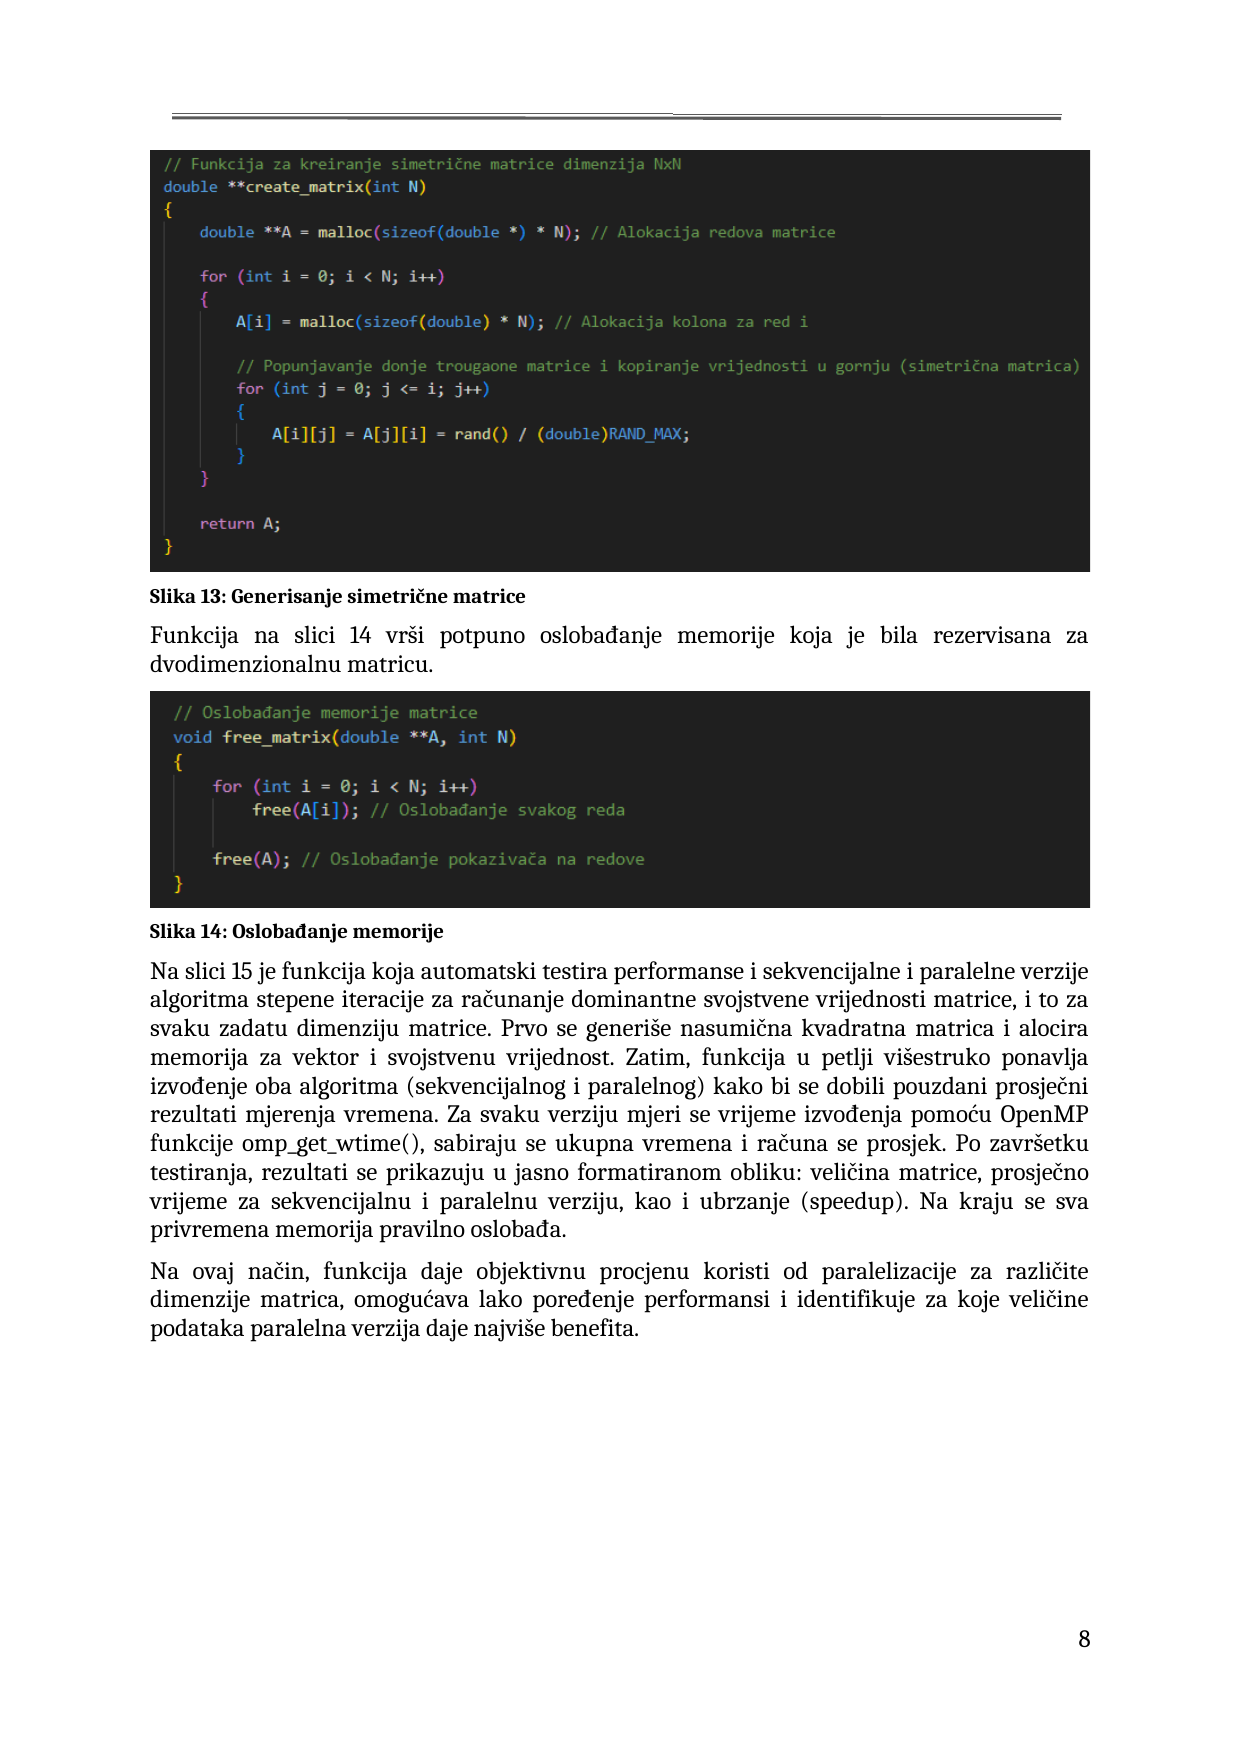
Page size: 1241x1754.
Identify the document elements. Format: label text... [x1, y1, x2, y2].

text Na slici 15 je funkcija koja automatski testira performanse i sekvencijalne i paralelne verzije algoritma stepene iteracije za računanje dominantne svojstvene vrijednosti matrice, i to za svaku zadatu dimenziju matrice. Prvo se generiše nasumična kvadratna matrica i alocira memorija za vektor i svojstvenu vrijednost. Zatim, funkcija u petlji višestruko ponavlja izvođenje oba algoritma (sekvencijalnog i paralelnog) kako bi se dobili pouzdani prosječni rezultati mjerenja vremena. Za svaku verziju mjeri se vrijeme izvođenja pomoću OpenMP funkcije omp_get_wtime(), sabiraju se ukupna vremena i računa se prosjek. Po završetku testiranja, rezultati se prikazuju u jasno formatiranom obliku: veličina matrice, prosječno vrijeme za sekvencijalnu i paralelnu verziju, kao i ubrzanje (speedup). Na kraju se sva privremena memorija pravilno oslobađa. [150, 957, 1090, 1244]
picture [150, 691, 1091, 908]
picture [150, 150, 1091, 572]
text Na ovaj način, funkcija daje objektivnu procjenu koristi od paralelizacije za različite dimenzije matrica, omogućava lako poređenje performansi i identifikuje za koje veličine podataka paralelna verzija daje najviše benefita. [150, 1257, 1090, 1343]
text Funkcija na slici 14 vrši potpuno oslobađanje memorije koja je bila rezervisana za dvodimenzionalnu matricu. [150, 621, 1090, 678]
